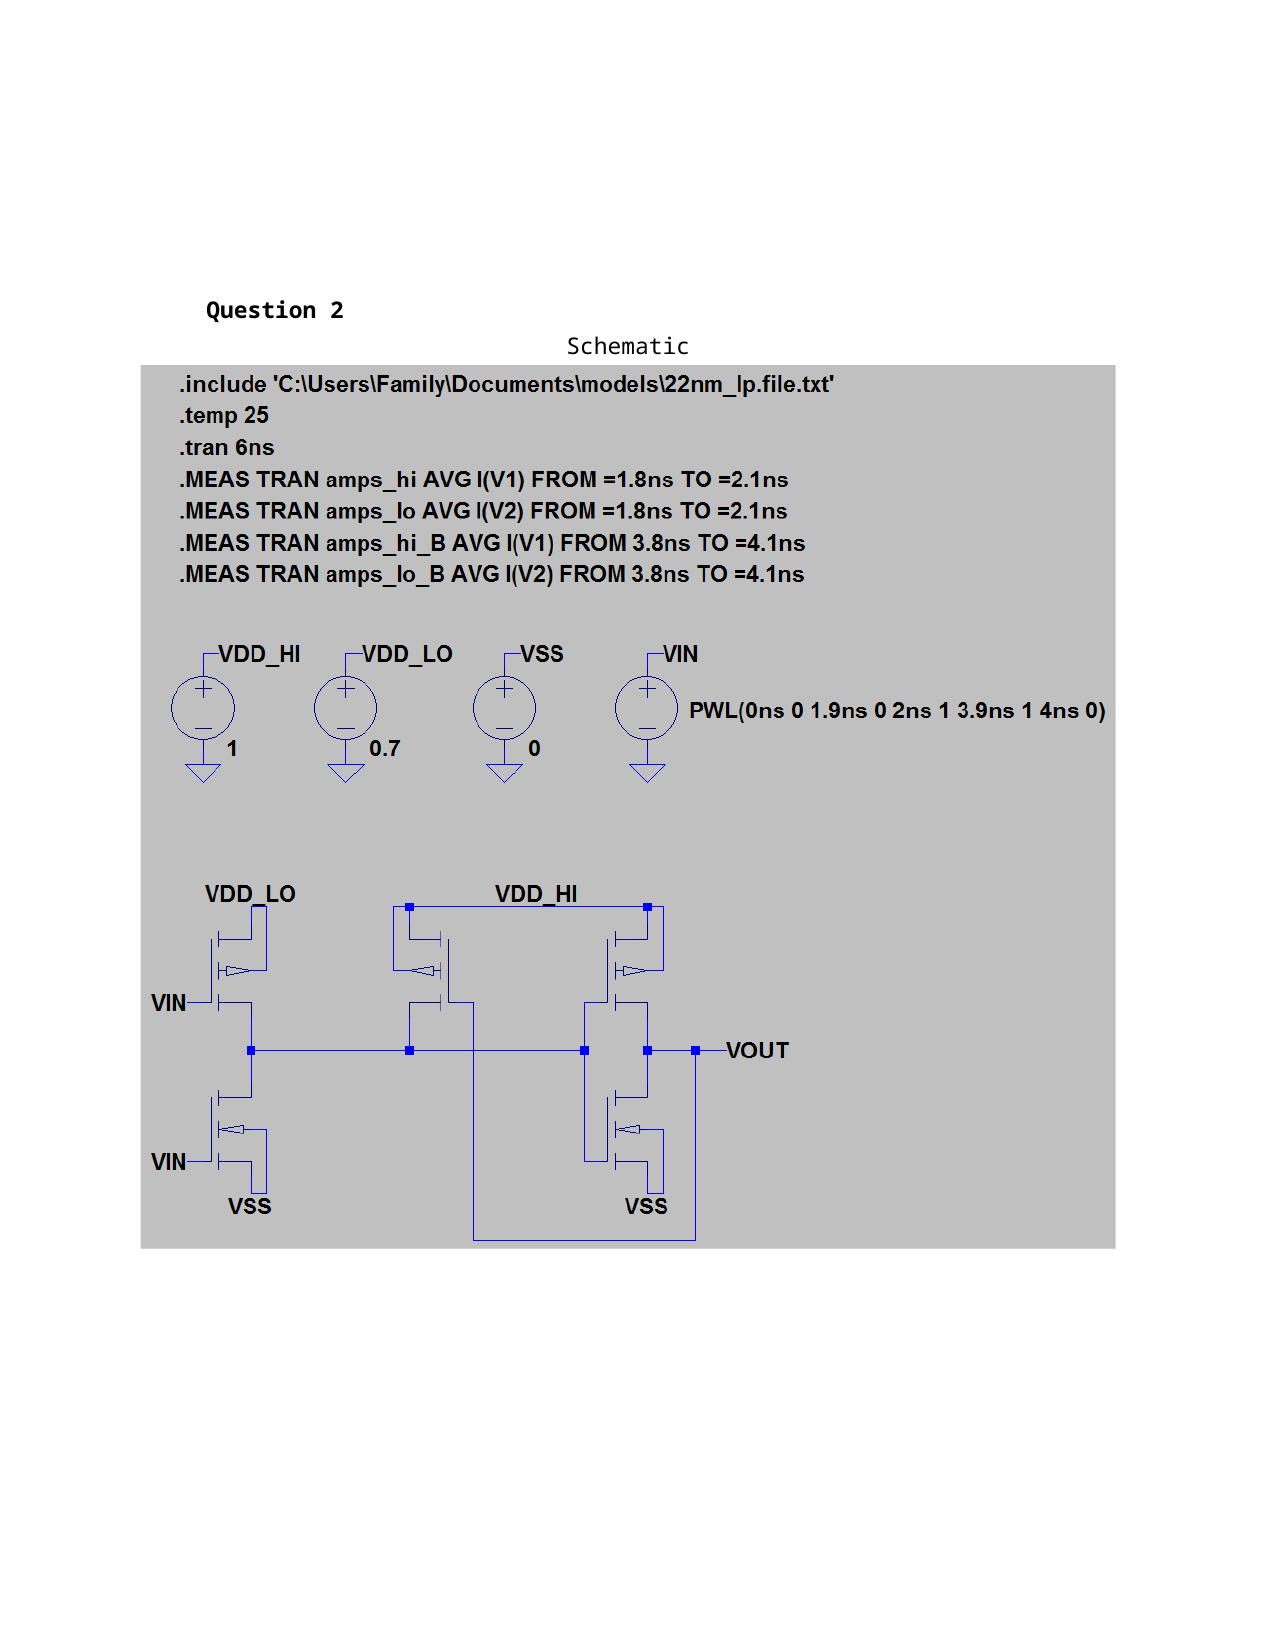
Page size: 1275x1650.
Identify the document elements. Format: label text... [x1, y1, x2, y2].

picture [140, 365, 1116, 1249]
list Schematic [131, 330, 1125, 361]
list Question 2 [206, 294, 1125, 325]
